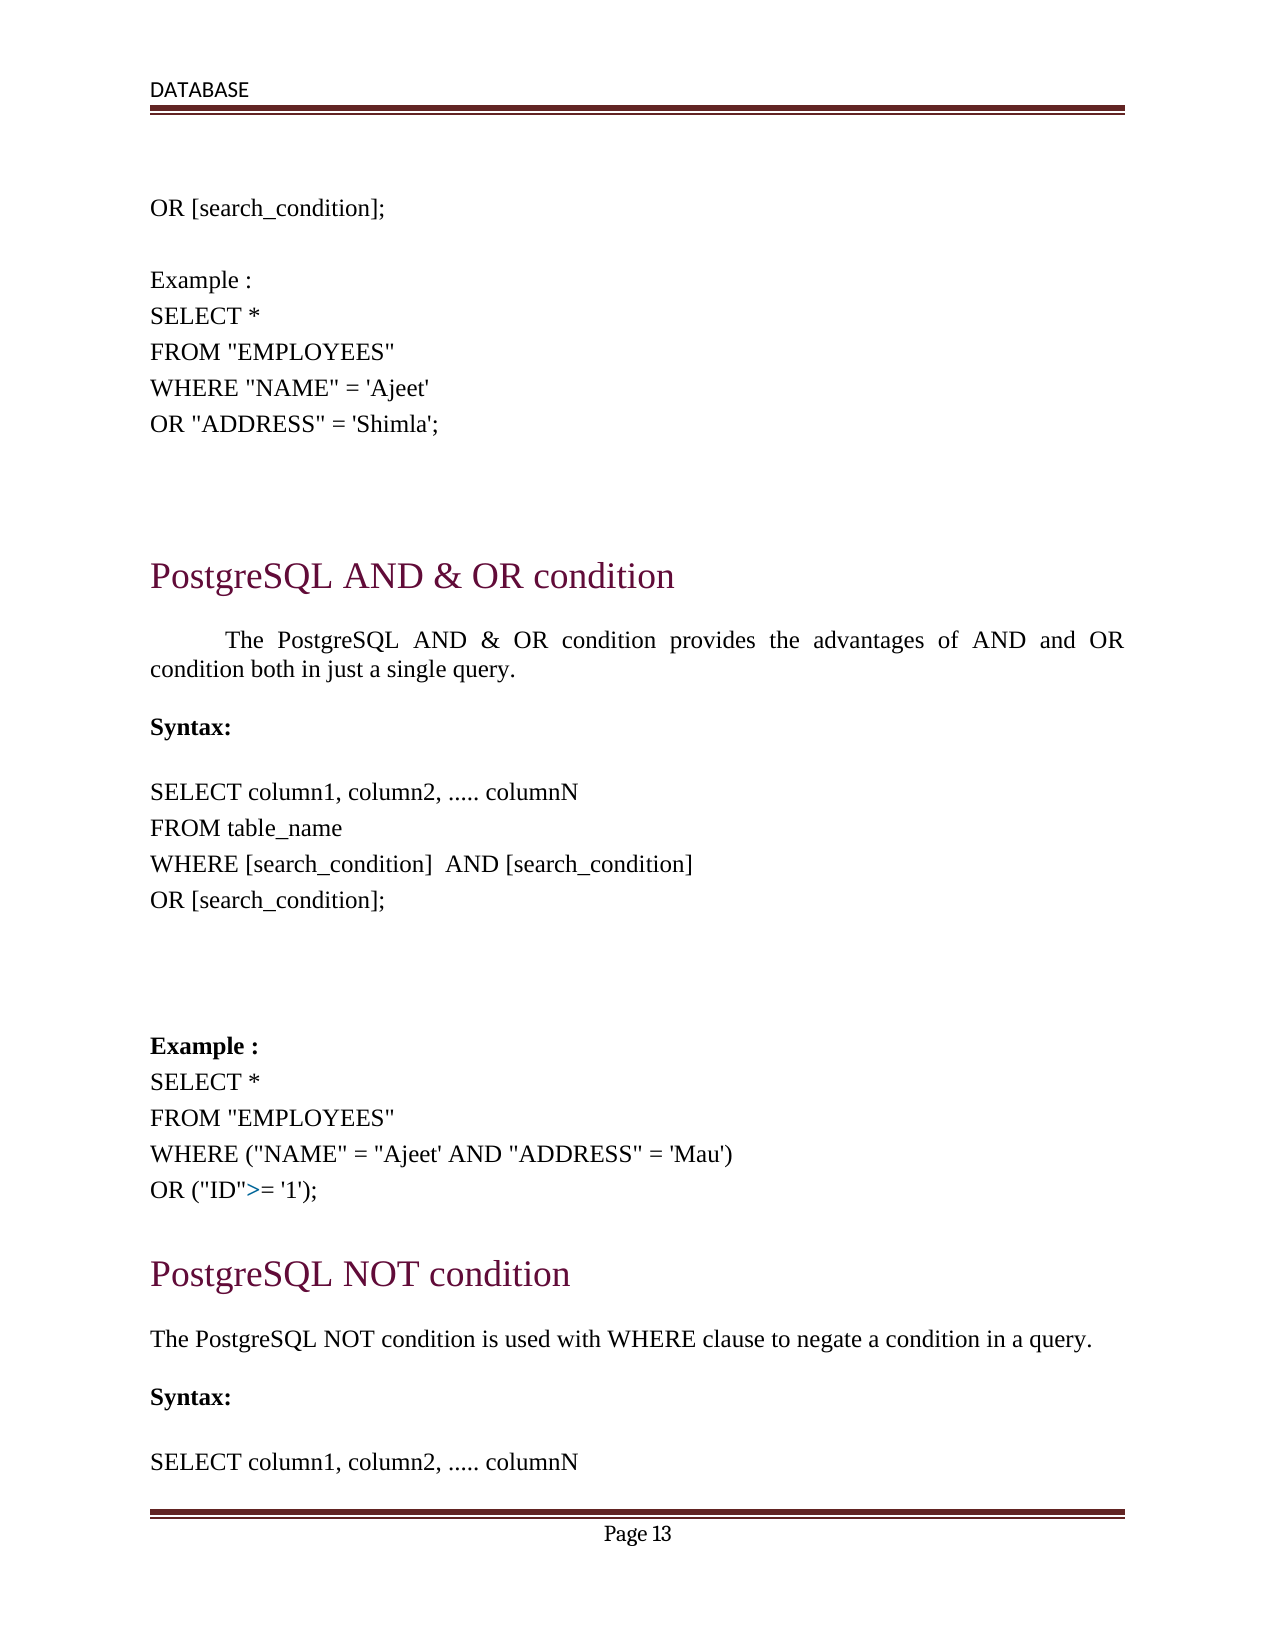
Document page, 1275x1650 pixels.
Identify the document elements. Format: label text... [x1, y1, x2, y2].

text Syntax: [150, 1382, 1125, 1411]
text The PostgreSQL AND & OR condition provides the advantages of AND and OR condition both in just a single query. [150, 625, 1125, 683]
text OR "ADDRESS" = 'Shimla'; [112, 402, 1125, 437]
text WHERE "NAME" = 'Ajeet' [112, 366, 1125, 402]
text WHERE ("NAME" = ''Ajeet' AND "ADDRESS" = 'Mau') [112, 1132, 1125, 1168]
text SELECT * [112, 294, 1125, 330]
text Syntax: [150, 712, 1125, 741]
text OR [search_condition]; [112, 186, 1125, 222]
text Example : [150, 1024, 1125, 1060]
text WHERE [search_condition] AND [search_condition] [112, 842, 1125, 878]
text FROM "EMPLOYEES" [112, 1096, 1125, 1132]
text OR [search_condition]; [112, 878, 1125, 914]
text The PostgreSQL NOT condition is used with WHERE clause to negate a condition in a query. [150, 1324, 1125, 1353]
text SELECT column1, column2, ..... columnN [112, 1440, 1125, 1476]
subtitle PostgreSQL AND & OR condition [150, 553, 1125, 596]
text SELECT * [112, 1060, 1125, 1096]
text FROM "EMPLOYEES" [112, 330, 1125, 366]
text FROM table_name [112, 806, 1125, 842]
text SELECT column1, column2, ..... columnN [112, 770, 1125, 806]
text Example : [150, 258, 1125, 294]
text OR ("ID">= '1'); [112, 1168, 1125, 1204]
subtitle PostgreSQL NOT condition [150, 1252, 1125, 1295]
